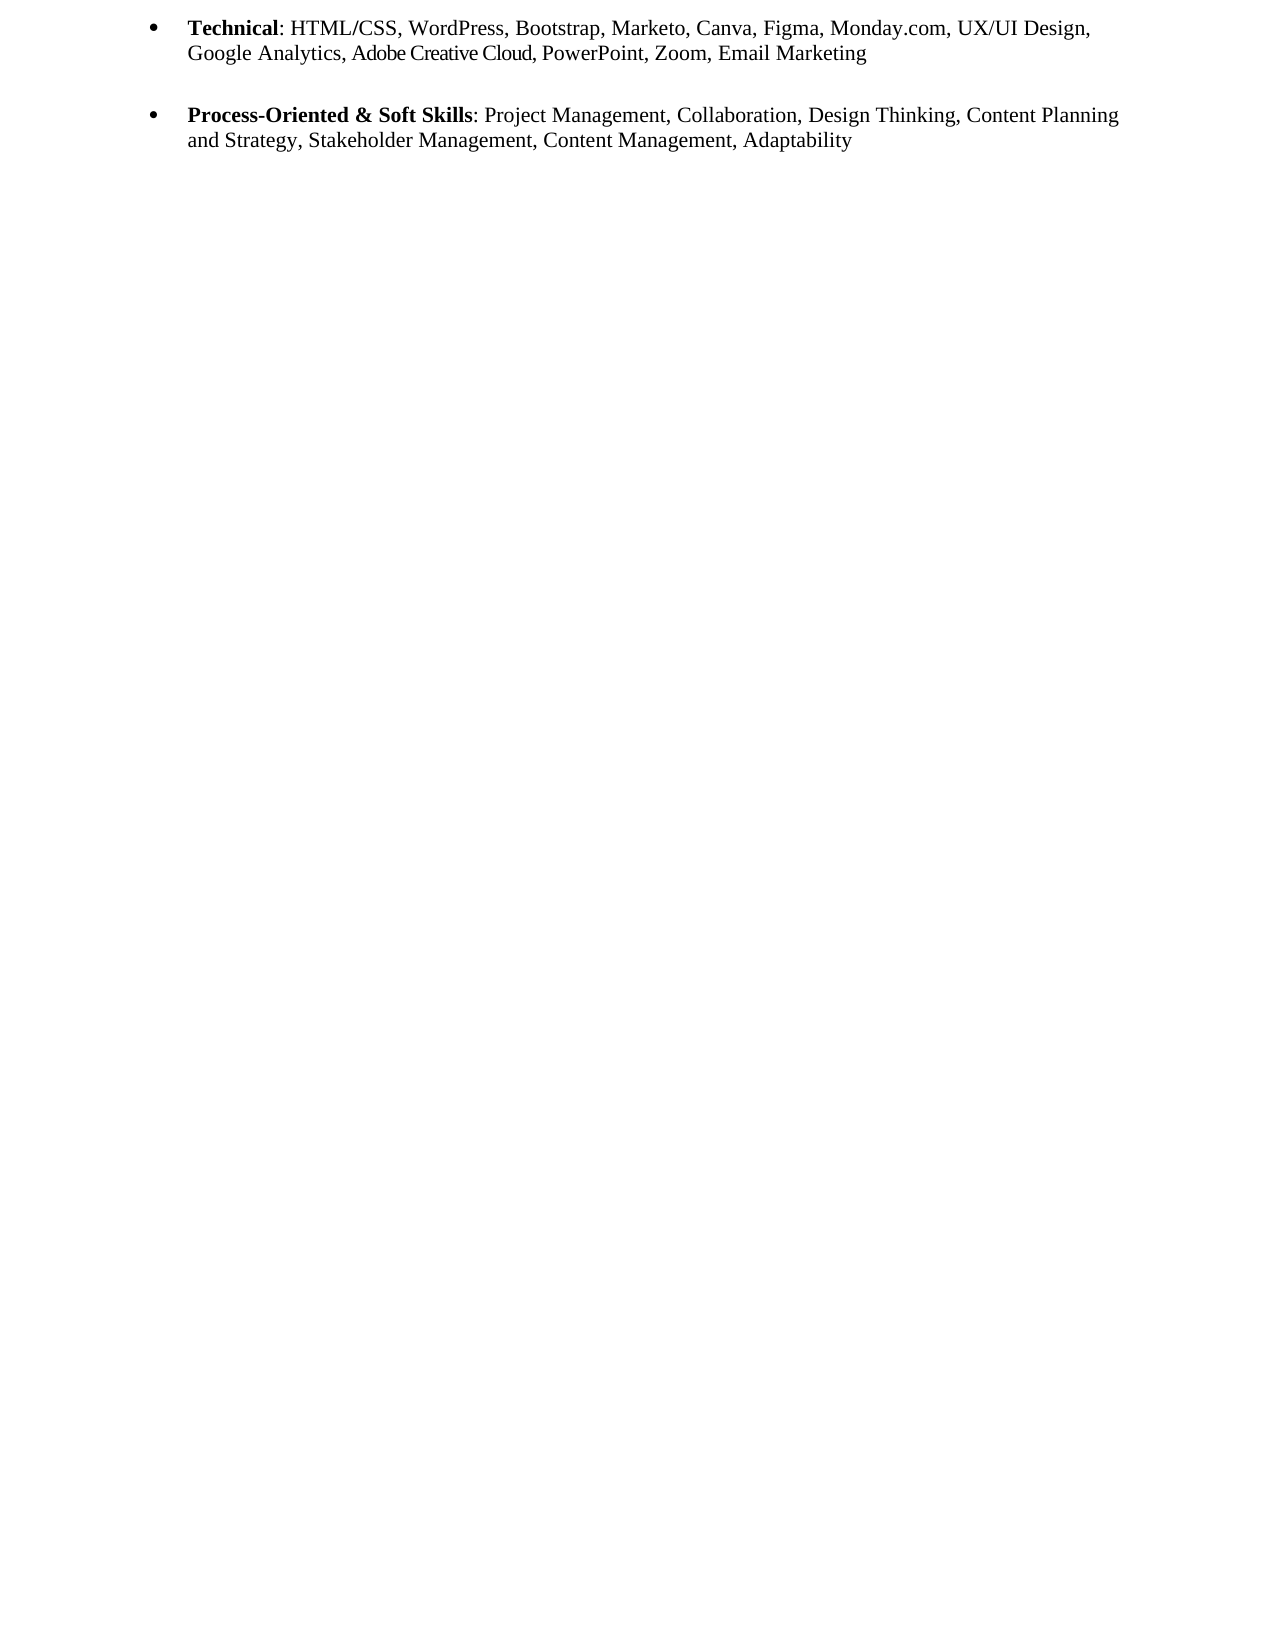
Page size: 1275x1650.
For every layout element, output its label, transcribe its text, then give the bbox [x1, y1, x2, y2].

list Process-Oriented & Soft Skills: Project Management, Collaboration, Design Thinking, Content Planning and Strategy, Stakeholder Management, Content Management, Adaptability [150, 102, 1146, 152]
list Technical: HTML/CSS, WordPress, Bootstrap, Marketo, Canva, Figma, Monday.com, UX/UI Design, Google Analytics, Adobe Creative Cloud, PowerPoint, Zoom, Email Marketing [150, 14, 1111, 65]
